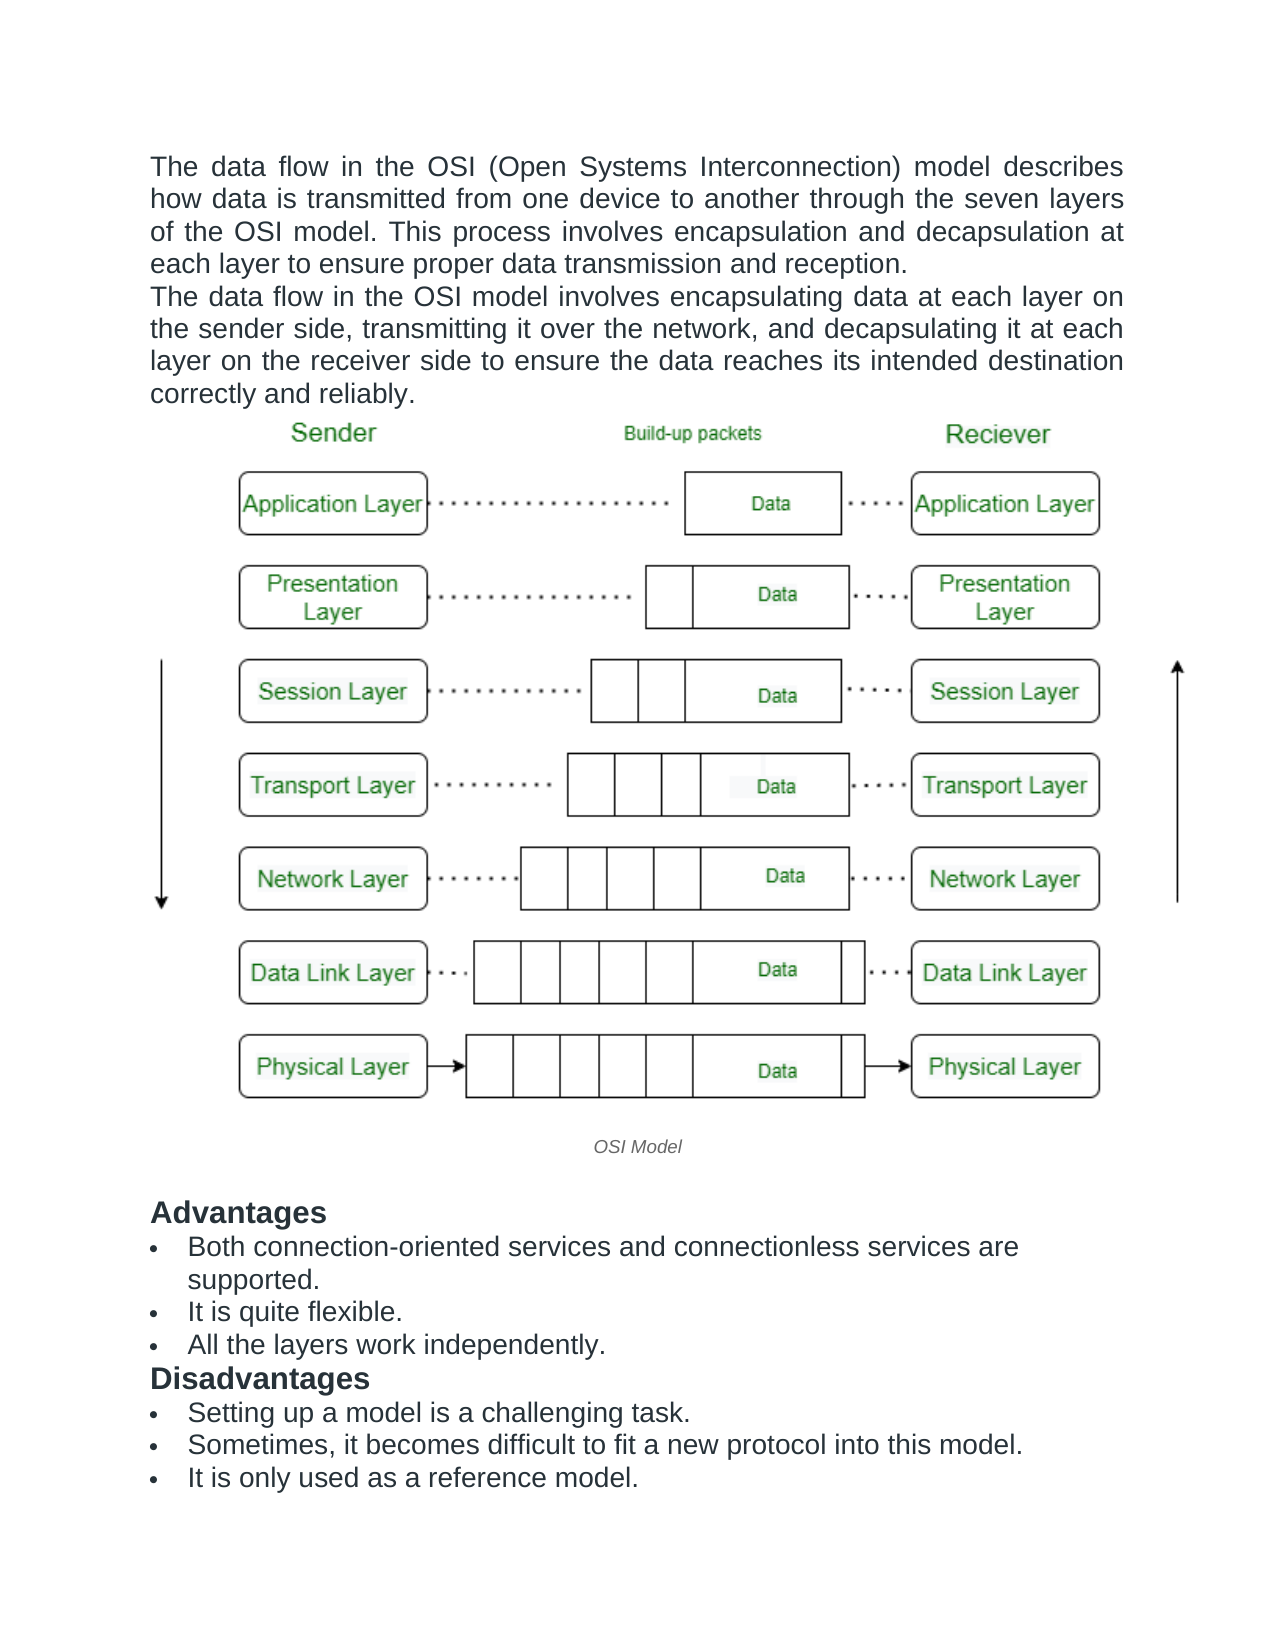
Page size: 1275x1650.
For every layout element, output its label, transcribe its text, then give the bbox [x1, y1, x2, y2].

text OSI Model [150, 1136, 1125, 1157]
subtitle Disadvantages [150, 1360, 1125, 1396]
text The data flow in the OSI (Open Systems Interconnection) model describes how data is transmitted from one device to another through the seven layers of the OSI model. This process involves encapsulation and decapsulation at each layer to ensure proper data transmission and reception. [150, 150, 1125, 279]
list It is quite flexible. [150, 1295, 1125, 1328]
list Sometimes, it becomes difficult to fit a new protocol into this model. [150, 1428, 1125, 1461]
subtitle Advantages [150, 1194, 1125, 1230]
picture [150, 409, 1191, 1111]
list It is only used as a reference model. [150, 1461, 1125, 1493]
list All the layers work independently. [150, 1328, 1125, 1360]
text The data flow in the OSI model involves encapsulating data at each layer on the sender side, transmitting it over the network, and decapsulating it at each layer on the receiver side to ensure the data reaches its intended destination correctly and reliably. [150, 279, 1125, 409]
list Both connection-oriented services and connectionless services are supported. [150, 1230, 1125, 1295]
list Setting up a model is a challenging task. [150, 1396, 1125, 1428]
